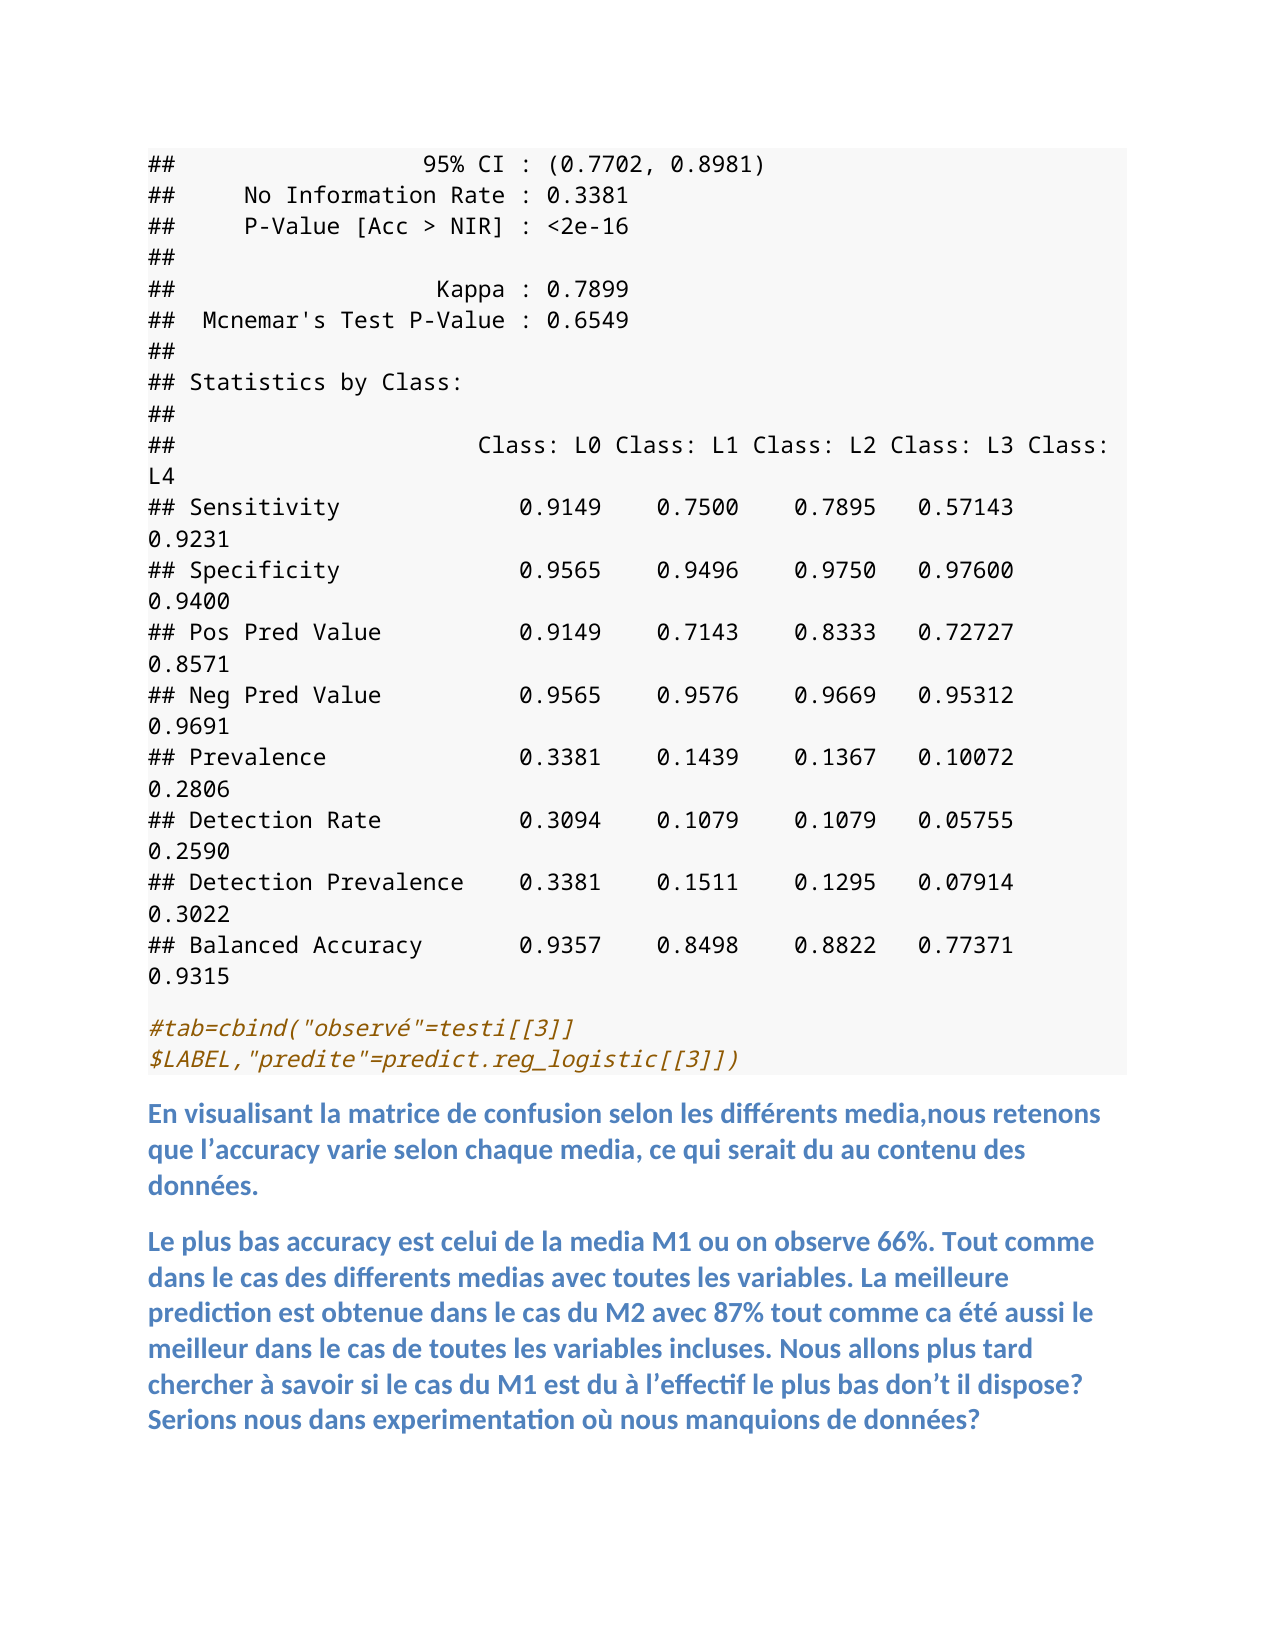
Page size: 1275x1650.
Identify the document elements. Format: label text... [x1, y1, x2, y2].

subtitle En visualisant la matrice de confusion selon les différents media,nous retenons que l’accuracy varie selon chaque media, ce qui serait du au contenu des données. [148, 1096, 1127, 1202]
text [148, 148, 1127, 991]
subtitle Le plus bas accuracy est celui de la media M1 ou on observe 66%. Tout comme dans le cas des differents medias avec toutes les variables. La meilleure prediction est obtenue dans le cas du M2 avec 87% tout comme ca été aussi le meilleur dans le cas de toutes les variables incluses. Nous allons plus tard chercher à savoir si le cas du M1 est du à l’effectif le plus bas don’t il dispose? Serions nous dans experimentation où nous manquions de données? [148, 1223, 1127, 1437]
text #tab=cbind("observé"=testi[[3]]$LABEL,"predite"=predict.reg_logistic[[3]]) [148, 1012, 1127, 1075]
